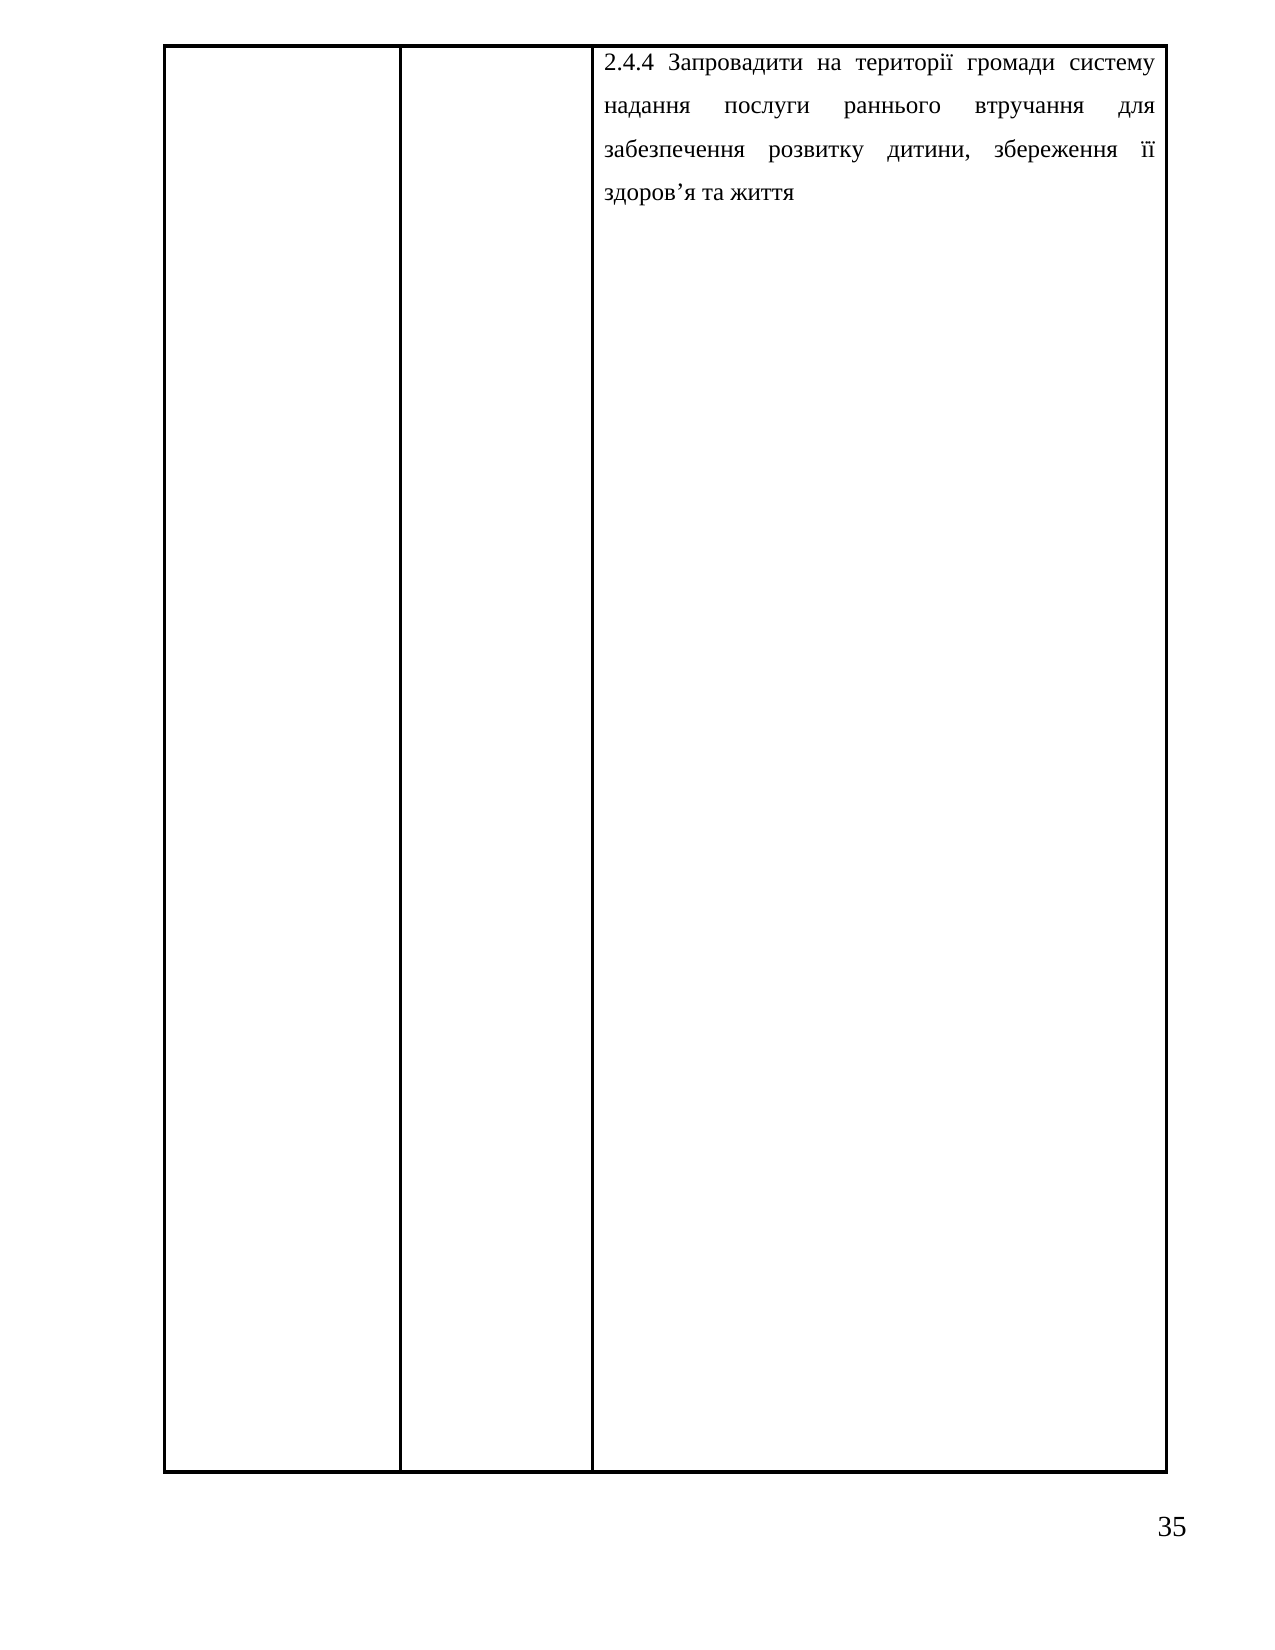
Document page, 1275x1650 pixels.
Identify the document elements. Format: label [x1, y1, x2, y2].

table_cell [594, 48, 1165, 1470]
